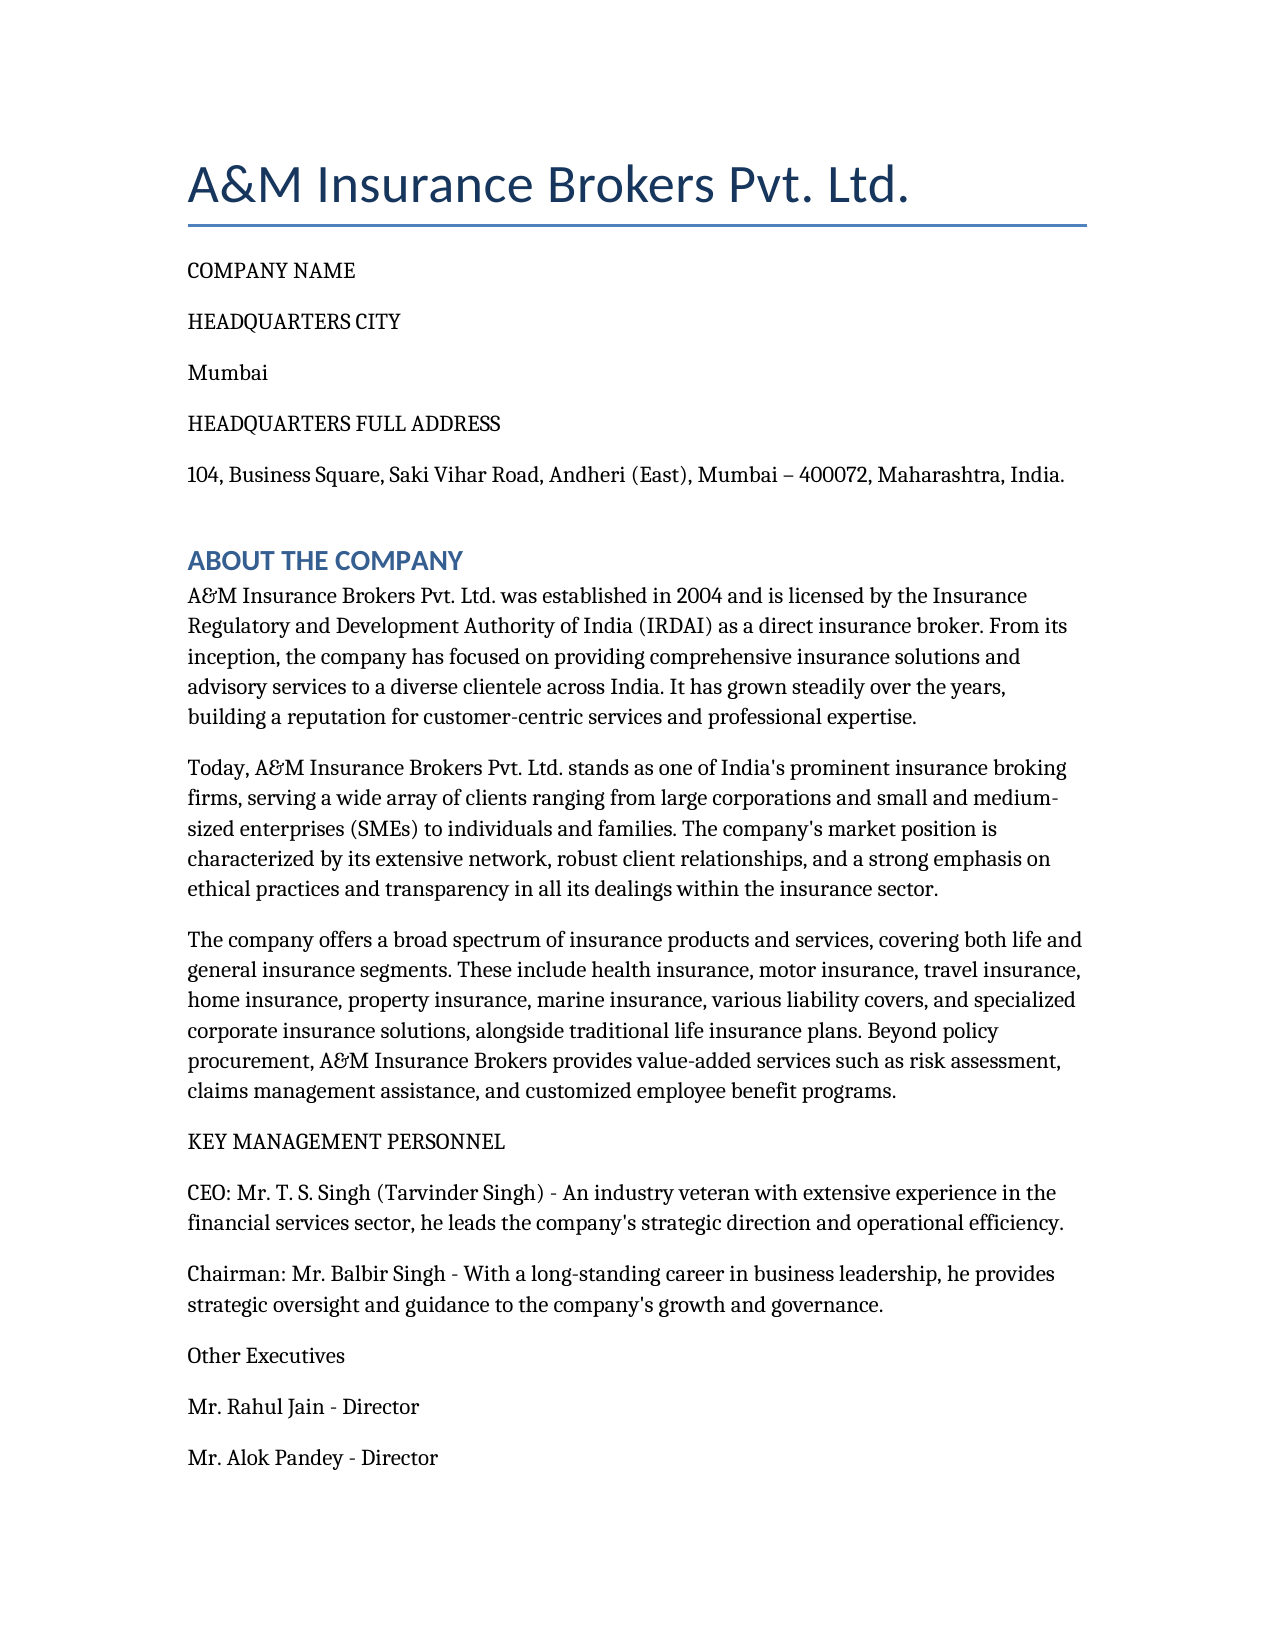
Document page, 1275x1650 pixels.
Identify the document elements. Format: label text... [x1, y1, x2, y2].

text COMPANY NAME [187, 258, 1087, 284]
text CEO: Mr. T. S. Singh (Tarvinder Singh) - An industry veteran with extensive experience in the financial services sector, he leads the company's strategic direction and operational efficiency. [187, 1180, 1087, 1237]
subtitle ABOUT THE COMPANY [187, 542, 1087, 578]
text Mr. Rahul Jain - Director [187, 1393, 1087, 1420]
text Mumbai [187, 360, 1087, 386]
text Chairman: Mr. Balbir Singh - With a long-standing career in business leadership, he provides strategic oversight and guidance to the company's growth and governance. [187, 1261, 1087, 1318]
text Mr. Alok Pandey - Director [187, 1444, 1087, 1471]
text Today, A&M Insurance Brokers Pvt. Ltd. stands as one of India's prominent insurance broking firms, serving a wide array of clients ranging from large corporations and small and medium-sized enterprises (SMEs) to individuals and families. The company's market position is characterized by its extensive network, robust client relationships, and a strong emphasis on ethical practices and transparency in all its dealings within the insurance sector. [187, 755, 1087, 902]
text Other Executives [187, 1342, 1087, 1369]
text KEY MANAGEMENT PERSONNEL [187, 1129, 1087, 1155]
text 104, Business Square, Saki Vihar Road, Andheri (East), Mumbai – 400072, Maharashtra, India. [187, 462, 1087, 488]
title A&M Insurance Brokers Pvt. Ltd. [187, 150, 1087, 227]
text A&M Insurance Brokers Pvt. Ltd. was established in 2004 and is licensed by the Insurance Regulatory and Development Authority of India (IRDAI) as a direct insurance broker. From its inception, the company has focused on providing comprehensive insurance solutions and advisory services to a diverse clientele across India. It has grown steadily over the years, building a reputation for customer-centric services and professional expertise. [187, 583, 1087, 730]
text HEADQUARTERS FULL ADDRESS [187, 411, 1087, 437]
text The company offers a broad spectrum of insurance products and services, covering both life and general insurance segments. These include health insurance, motor insurance, travel insurance, home insurance, property insurance, marine insurance, various liability covers, and specialized corporate insurance solutions, alongside traditional life insurance plans. Beyond policy procurement, A&M Insurance Brokers provides value-added services such as risk assessment, claims management assistance, and customized employee benefit programs. [187, 927, 1087, 1104]
text HEADQUARTERS CITY [187, 309, 1087, 335]
